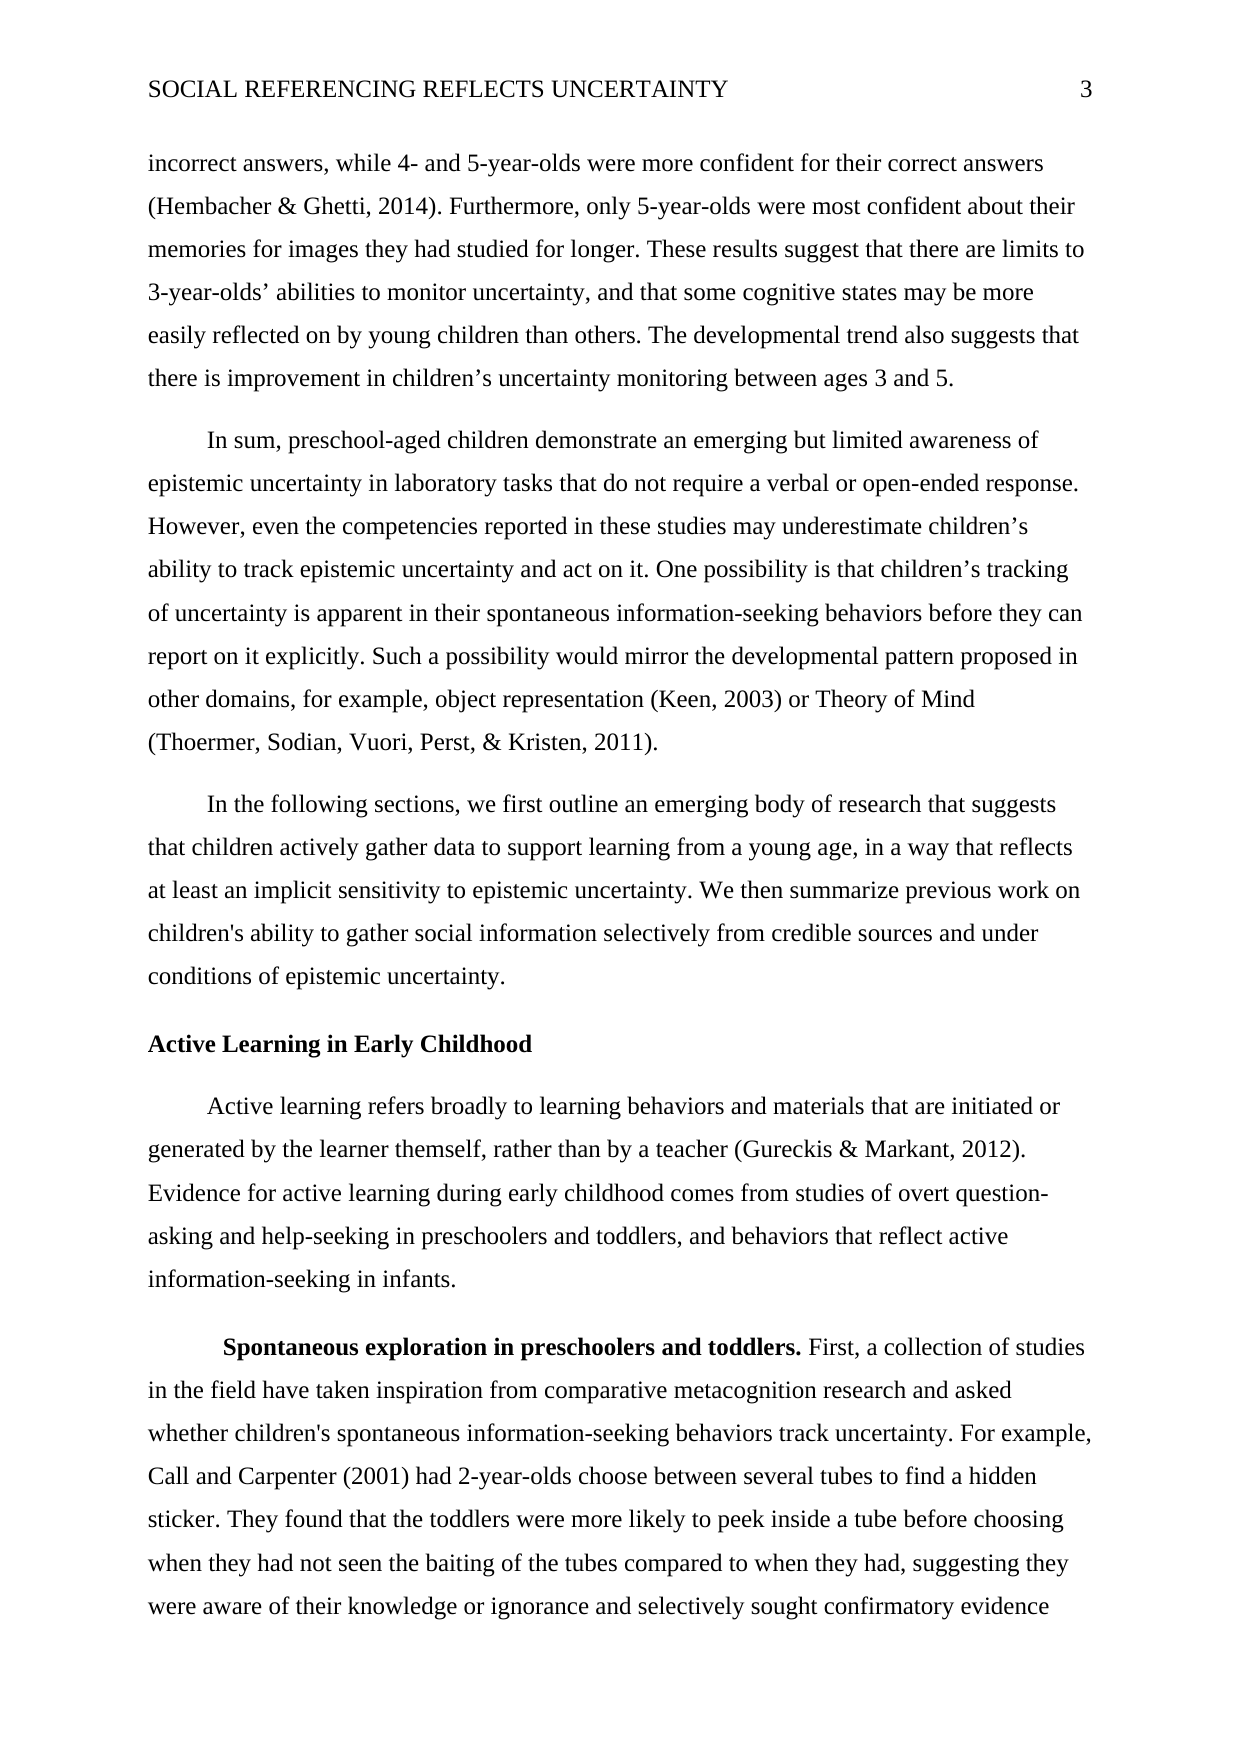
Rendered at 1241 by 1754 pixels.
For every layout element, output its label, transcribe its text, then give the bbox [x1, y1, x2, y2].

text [148, 148, 1093, 392]
subtitle Active Learning in Early Childhood [148, 1029, 1093, 1058]
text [148, 1332, 1093, 1619]
text Active learning refers broadly to learning behaviors and materials that are initiated or generated by the learner themself, rather than by a teacher (Gureckis & Markant, 2012). Evidence for active learning during early childhood comes from studies of overt question-asking and help-seeking in preschoolers and toddlers, and behaviors that reflect active information-seeking in infants. [148, 1091, 1093, 1293]
text In the following sections, we first outline an emerging body of research that suggests that children actively gather data to support learning from a young age, in a way that reflects at least an implicit sensitivity to epistemic uncertainty. We then summarize previous work on children's ability to gather social information selectively from credible sources and under conditions of epistemic uncertainty. [148, 789, 1093, 990]
text In sum, preschool-aged children demonstrate an emerging but limited awareness of epistemic uncertainty in laboratory tasks that do not require a verbal or open-ended response. However, even the competencies reported in these studies may underestimate children’s ability to track epistemic uncertainty and act on it. One possibility is that children’s tracking of uncertainty is apparent in their spontaneous information-seeking behaviors before they can report on it explicitly. Such a possibility would mirror the developmental pattern proposed in other domains, for example, object representation (Keen, 2003) or Theory of Mind (Thoermer, Sodian, Vuori, Perst, & Kristen, 2011). [148, 425, 1093, 756]
